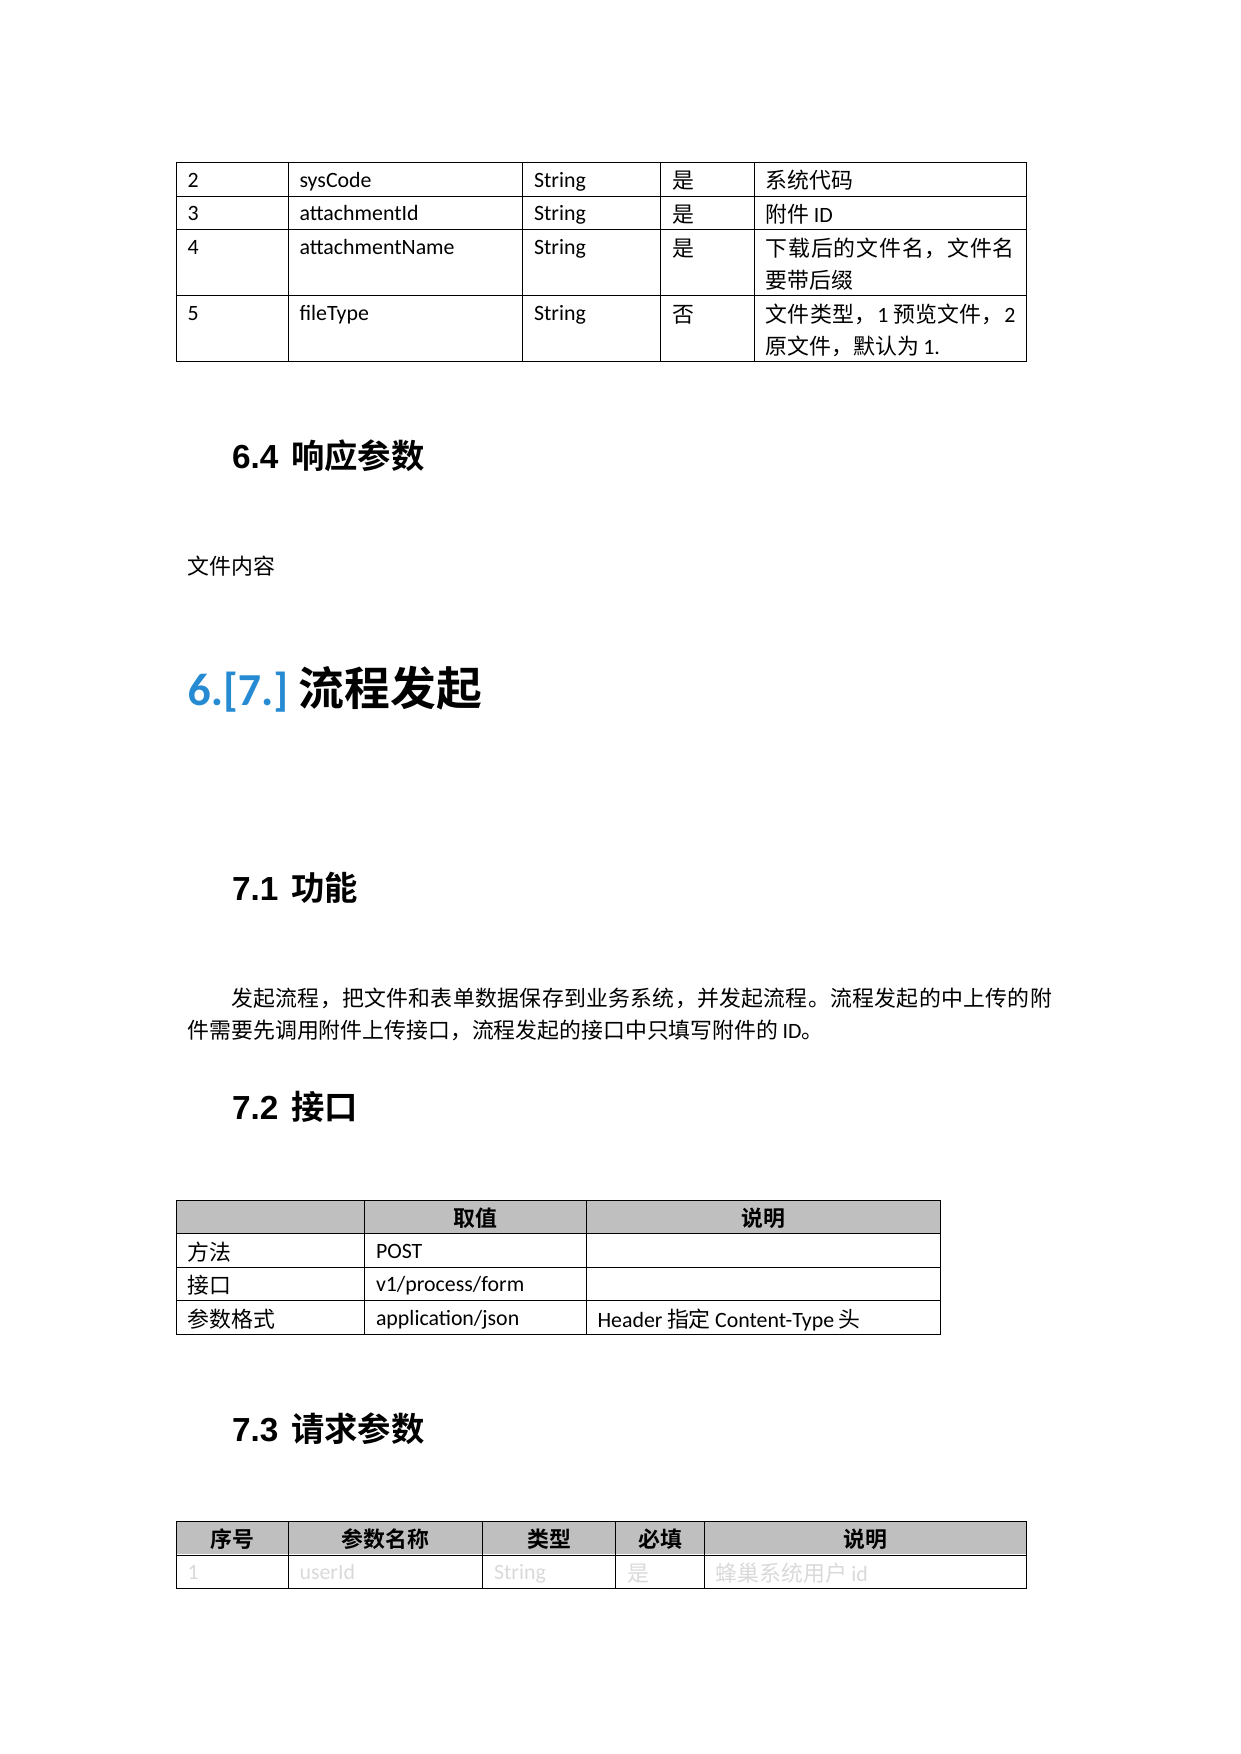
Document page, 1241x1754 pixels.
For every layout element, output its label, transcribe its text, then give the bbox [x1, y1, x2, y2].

table_header 序号 [177, 1522, 288, 1554]
table_cell String [523, 296, 660, 361]
table_cell String [523, 230, 660, 295]
table_cell 下载后的文件名，文件名要带后缀 [755, 230, 1026, 295]
table_cell String [483, 1556, 615, 1588]
table_cell userId [289, 1556, 482, 1588]
table_header [177, 1201, 364, 1233]
table_cell 否 [661, 296, 754, 361]
table_cell 是 [661, 163, 754, 196]
table_cell v1/process/form [365, 1268, 586, 1300]
table_cell [587, 1268, 940, 1300]
table_cell 参数格式 [177, 1301, 364, 1334]
table_cell String [523, 163, 660, 196]
table_cell 2 [177, 163, 288, 196]
table_cell 蜂巢系统用户id [705, 1556, 1026, 1588]
table_header 必填 [616, 1522, 704, 1554]
table_cell 系统代码 [755, 163, 1026, 196]
table_cell application/json [365, 1301, 586, 1334]
table_cell 5 [177, 296, 288, 361]
subtitle 响应参数 [232, 422, 1053, 487]
table_cell attachmentName [289, 230, 522, 295]
table_header 说明 [705, 1522, 1026, 1554]
table_cell 是 [616, 1556, 704, 1588]
subtitle 请求参数 [232, 1394, 1053, 1459]
table_cell 是 [661, 197, 754, 229]
table_cell 1 [177, 1556, 288, 1588]
table_cell 附件ID [755, 197, 1026, 229]
table_cell Header指定Content-Type头 [587, 1301, 940, 1334]
table_cell 3 [177, 197, 288, 229]
text 文件内容 [187, 548, 1053, 581]
table_cell [587, 1234, 940, 1267]
table_cell 方法 [177, 1234, 364, 1267]
table_cell 接口 [177, 1268, 364, 1300]
table_cell 文件类型，1预览文件，2原文件，默认为1. [755, 296, 1026, 361]
table_cell POST [365, 1234, 586, 1267]
table_cell sysCode [289, 163, 522, 196]
table_cell fileType [289, 296, 522, 361]
table_cell attachmentId [289, 197, 522, 229]
table_cell String [523, 197, 660, 229]
table_header 类型 [483, 1522, 615, 1554]
subtitle 功能 [232, 854, 1053, 919]
table_header 参数名称 [289, 1522, 482, 1554]
table_cell 是 [661, 230, 754, 295]
table_header 取值 [365, 1201, 586, 1233]
subtitle 接口 [232, 1073, 1053, 1138]
table_cell 4 [177, 230, 288, 295]
subtitle 流程发起 [187, 636, 1053, 734]
text 发起流程，把文件和表单数据保存到业务系统，并发起流程。流程发起的中上传的附件需要先调用附件上传接口，流程发起的接口中只填写附件的ID。 [187, 981, 1053, 1046]
table_header 说明 [587, 1201, 940, 1233]
